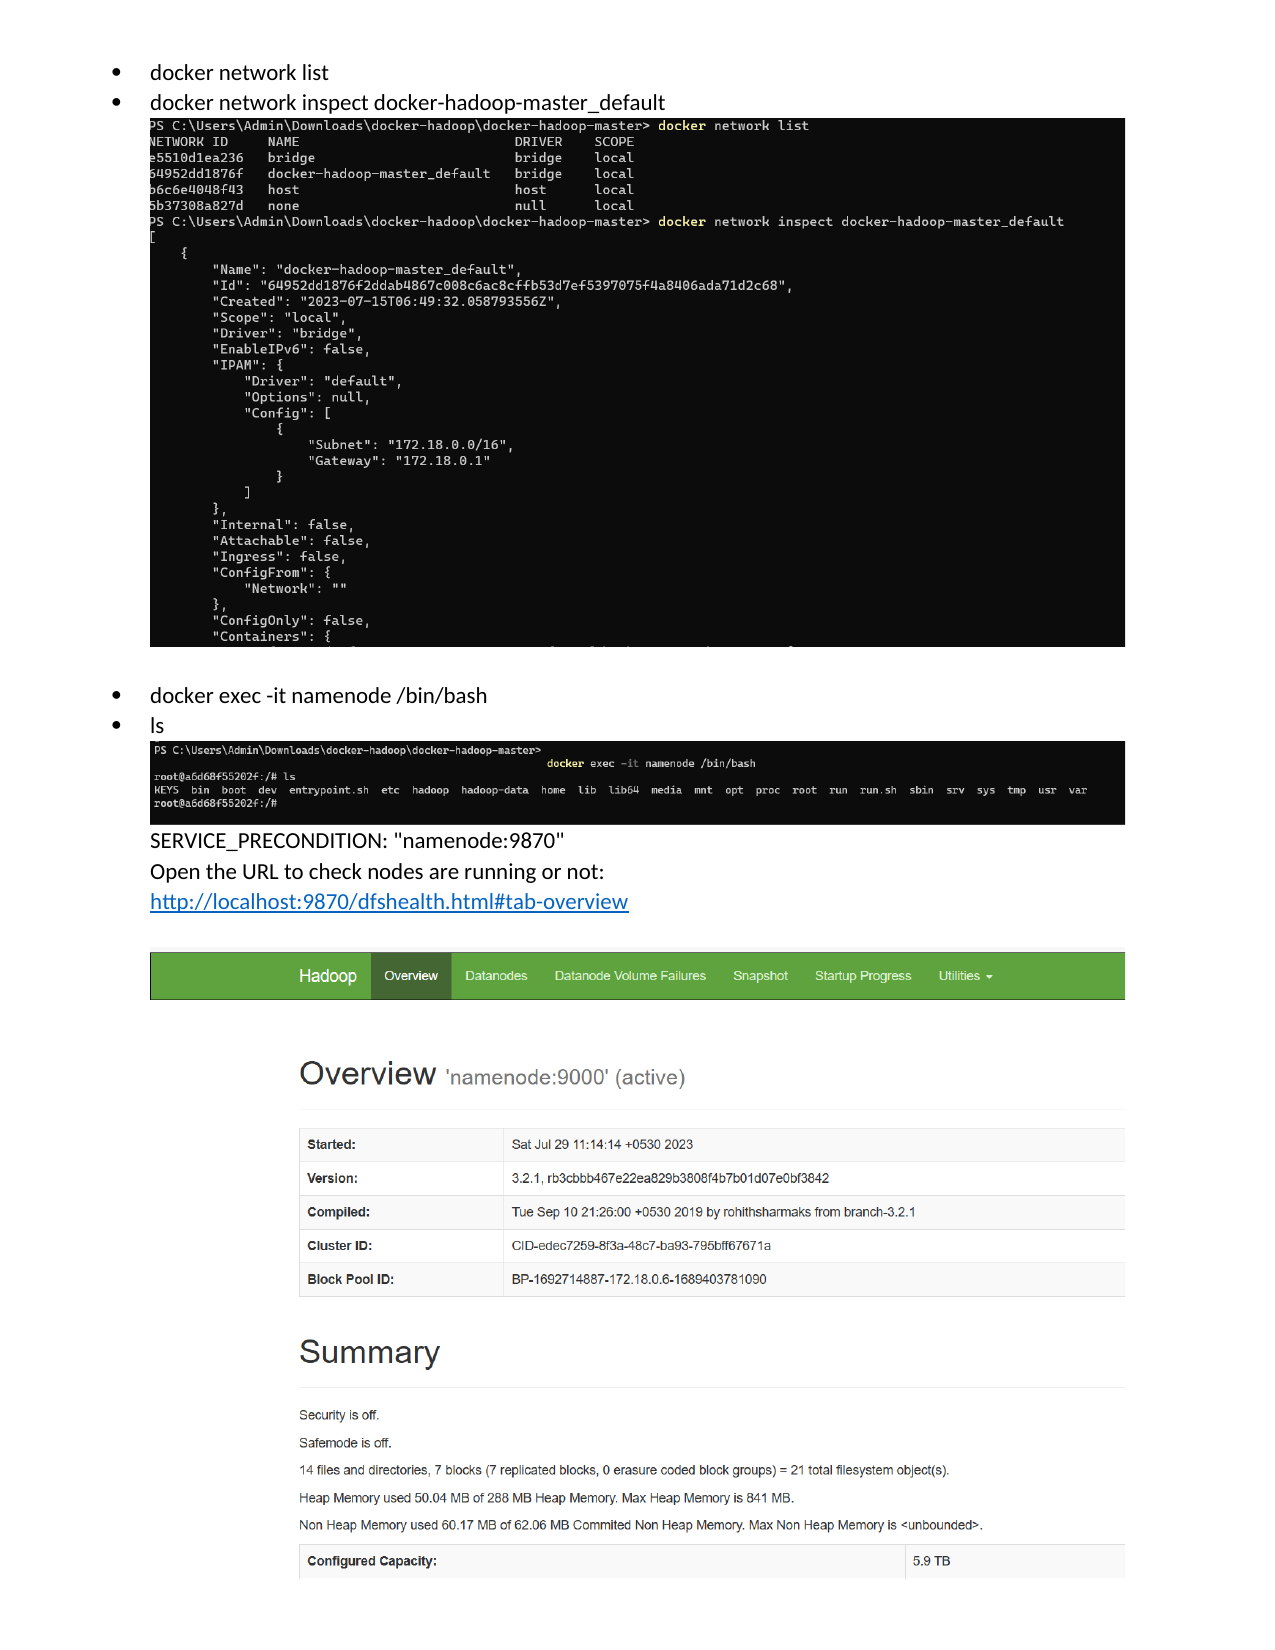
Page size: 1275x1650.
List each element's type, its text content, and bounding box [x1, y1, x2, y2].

picture [150, 741, 1125, 825]
list SERVICE_PRECONDITION: "namenode:9870" [150, 827, 1125, 855]
list ls [112, 711, 1125, 739]
list docker exec -it namenode /bin/bash [112, 681, 1125, 709]
list docker network inspect docker-hadoop-master_default [112, 88, 1125, 117]
list http://localhost:9870/dfshealth.html#tab-overview [150, 887, 1125, 915]
picture [150, 118, 1125, 647]
list docker network list [112, 58, 1125, 86]
list Open the URL to check nodes are running or not: [150, 857, 1125, 885]
picture [150, 947, 1125, 1579]
